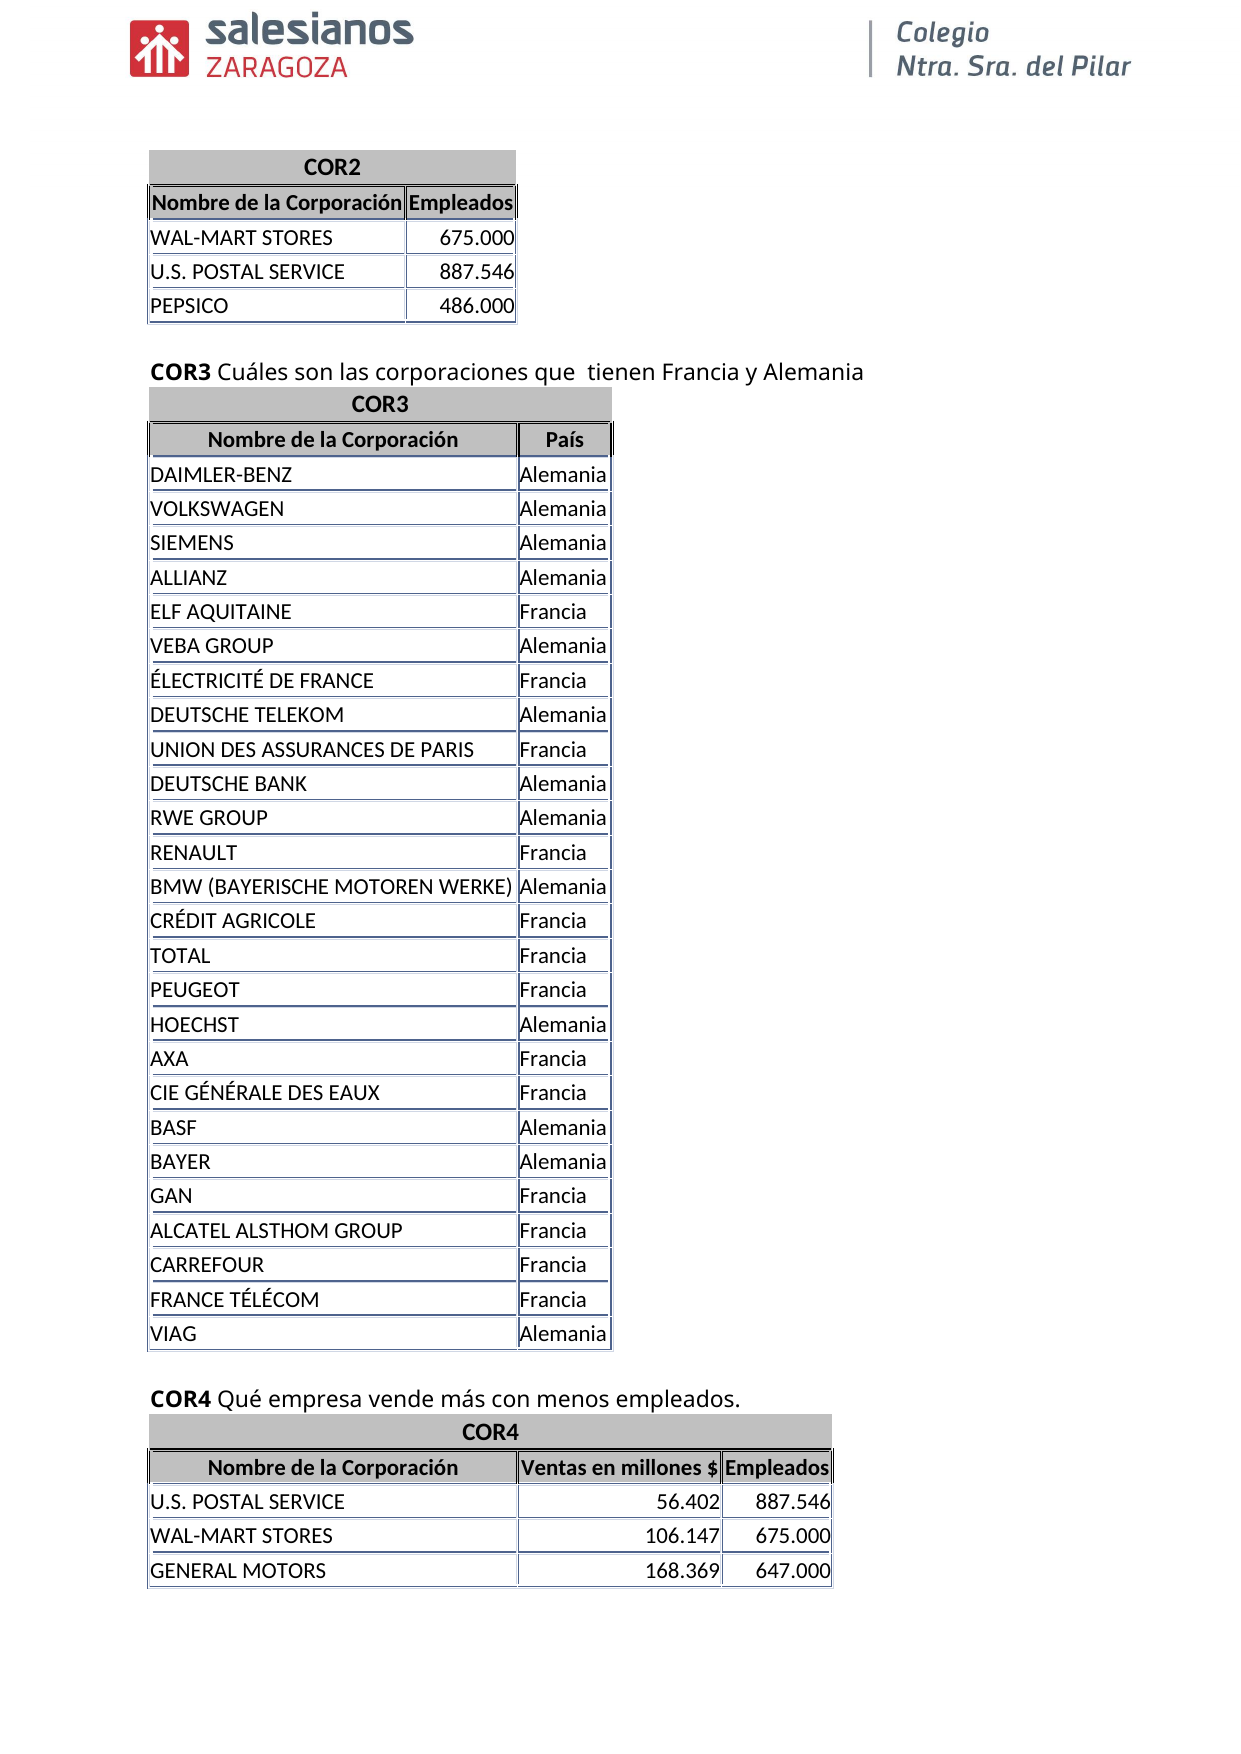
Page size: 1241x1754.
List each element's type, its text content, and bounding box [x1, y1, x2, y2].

table_cell ALLIANZ [150, 558, 516, 592]
table_cell Alemania [520, 868, 611, 902]
table_cell Francia [520, 936, 611, 971]
table_cell Alemania [520, 489, 611, 524]
table_cell WAL-MART STORES [149, 1517, 518, 1551]
table_cell Alemania [518, 524, 612, 558]
table_cell ÉLECTRICITÉ DE FRANCE [150, 661, 516, 696]
table_cell Alemania [520, 1005, 610, 1039]
table_cell U.S. POSTAL SERVICE [150, 1483, 516, 1517]
table_cell Alemania [520, 1108, 611, 1142]
table_header COR2 [149, 150, 516, 184]
table_cell Empleados [723, 1448, 832, 1482]
table_cell Empleados [406, 184, 516, 218]
table_cell CARREFOUR [149, 1246, 518, 1280]
table_cell Alemania [518, 1314, 611, 1349]
table_cell DAIMLER-BENZ [150, 455, 516, 489]
table_cell HOECHST [150, 1005, 516, 1039]
table_cell BASF [150, 1108, 516, 1142]
table_cell 647.000 [722, 1551, 831, 1586]
table_cell Francia [518, 971, 612, 1005]
table_header COR3 [149, 387, 612, 421]
table_cell 887.546 [723, 1483, 831, 1517]
table_cell Alemania [520, 455, 610, 489]
table_cell 106.147 [519, 1520, 720, 1551]
table_cell 56.402 [519, 1486, 720, 1517]
table_cell BAYER [150, 1143, 516, 1177]
table_cell 887.546 [407, 253, 515, 287]
picture [29, 0, 1241, 187]
table_cell 675.000 [407, 218, 515, 252]
table_cell 486.000 [406, 287, 516, 321]
table_cell DEUTSCHE BANK [150, 764, 516, 799]
table_cell TOTAL [150, 936, 516, 971]
table_cell Nombre de la Corporación [149, 1448, 516, 1482]
table_cell Francia [520, 1039, 611, 1074]
text COR3 Cuáles son las corporaciones que tienen Francia y Alemania [150, 356, 1090, 387]
table_header COR4 [149, 1414, 832, 1448]
text COR4 Qué empresa vende más con menos empleados. [150, 1383, 1090, 1414]
table_cell CIE GÉNÉRALE DES EAUX [149, 1074, 518, 1108]
table_cell U.S. POSTAL SERVICE [150, 253, 404, 287]
table_cell SIEMENS [149, 524, 518, 558]
table_cell VIAG [150, 1314, 518, 1349]
table_cell GENERAL MOTORS [150, 1551, 518, 1586]
table_cell GAN [149, 1177, 518, 1211]
table_cell 168.369 [518, 1555, 722, 1586]
table_cell Francia [520, 661, 611, 696]
table_cell PEPSICO [149, 287, 406, 321]
table_cell Nombre de la Corporación [149, 184, 406, 218]
table_cell Francia [520, 1280, 610, 1314]
table_cell FRANCE TÉLÉCOM [150, 1280, 516, 1314]
table_cell Alemania [518, 799, 612, 833]
table_cell RWE GROUP [149, 799, 518, 833]
table_cell Alemania [520, 1143, 611, 1177]
table_cell Francia [518, 1074, 612, 1108]
table_cell Alemania [520, 764, 611, 799]
table_cell Francia [520, 833, 611, 867]
table_cell Francia [520, 593, 611, 627]
table_cell BMW (BAYERISCHE MOTOREN WERKE) [150, 868, 516, 902]
table_cell DEUTSCHE TELEKOM [149, 696, 518, 730]
table_cell AXA [150, 1039, 516, 1074]
table_cell Francia [520, 1211, 611, 1246]
table_cell 675.000 [722, 1517, 832, 1551]
table_cell UNION DES ASSURANCES DE PARIS [150, 730, 516, 764]
table_cell VEBA GROUP [149, 627, 518, 661]
table_cell Nombre de la Corporación [149, 421, 518, 455]
table_cell Alemania [518, 696, 612, 730]
table_cell Francia [518, 902, 612, 936]
table_cell RENAULT [150, 833, 516, 867]
table_cell PEUGEOT [149, 971, 518, 1005]
table_cell Francia [518, 1246, 612, 1280]
table_cell CRÉDIT AGRICOLE [149, 902, 518, 936]
table_cell Francia [518, 1177, 612, 1211]
table_cell ELF AQUITAINE [150, 593, 516, 627]
table_cell VOLKSWAGEN [150, 489, 516, 524]
table_cell Alemania [518, 627, 612, 661]
table_cell Francia [520, 730, 610, 764]
table_cell WAL-MART STORES [150, 218, 404, 252]
table_cell Alemania [520, 558, 611, 592]
table_cell ALCATEL ALSTHOM GROUP [150, 1211, 516, 1246]
table_cell Ventas en millones $ [519, 1452, 720, 1482]
table_cell País [518, 421, 612, 455]
